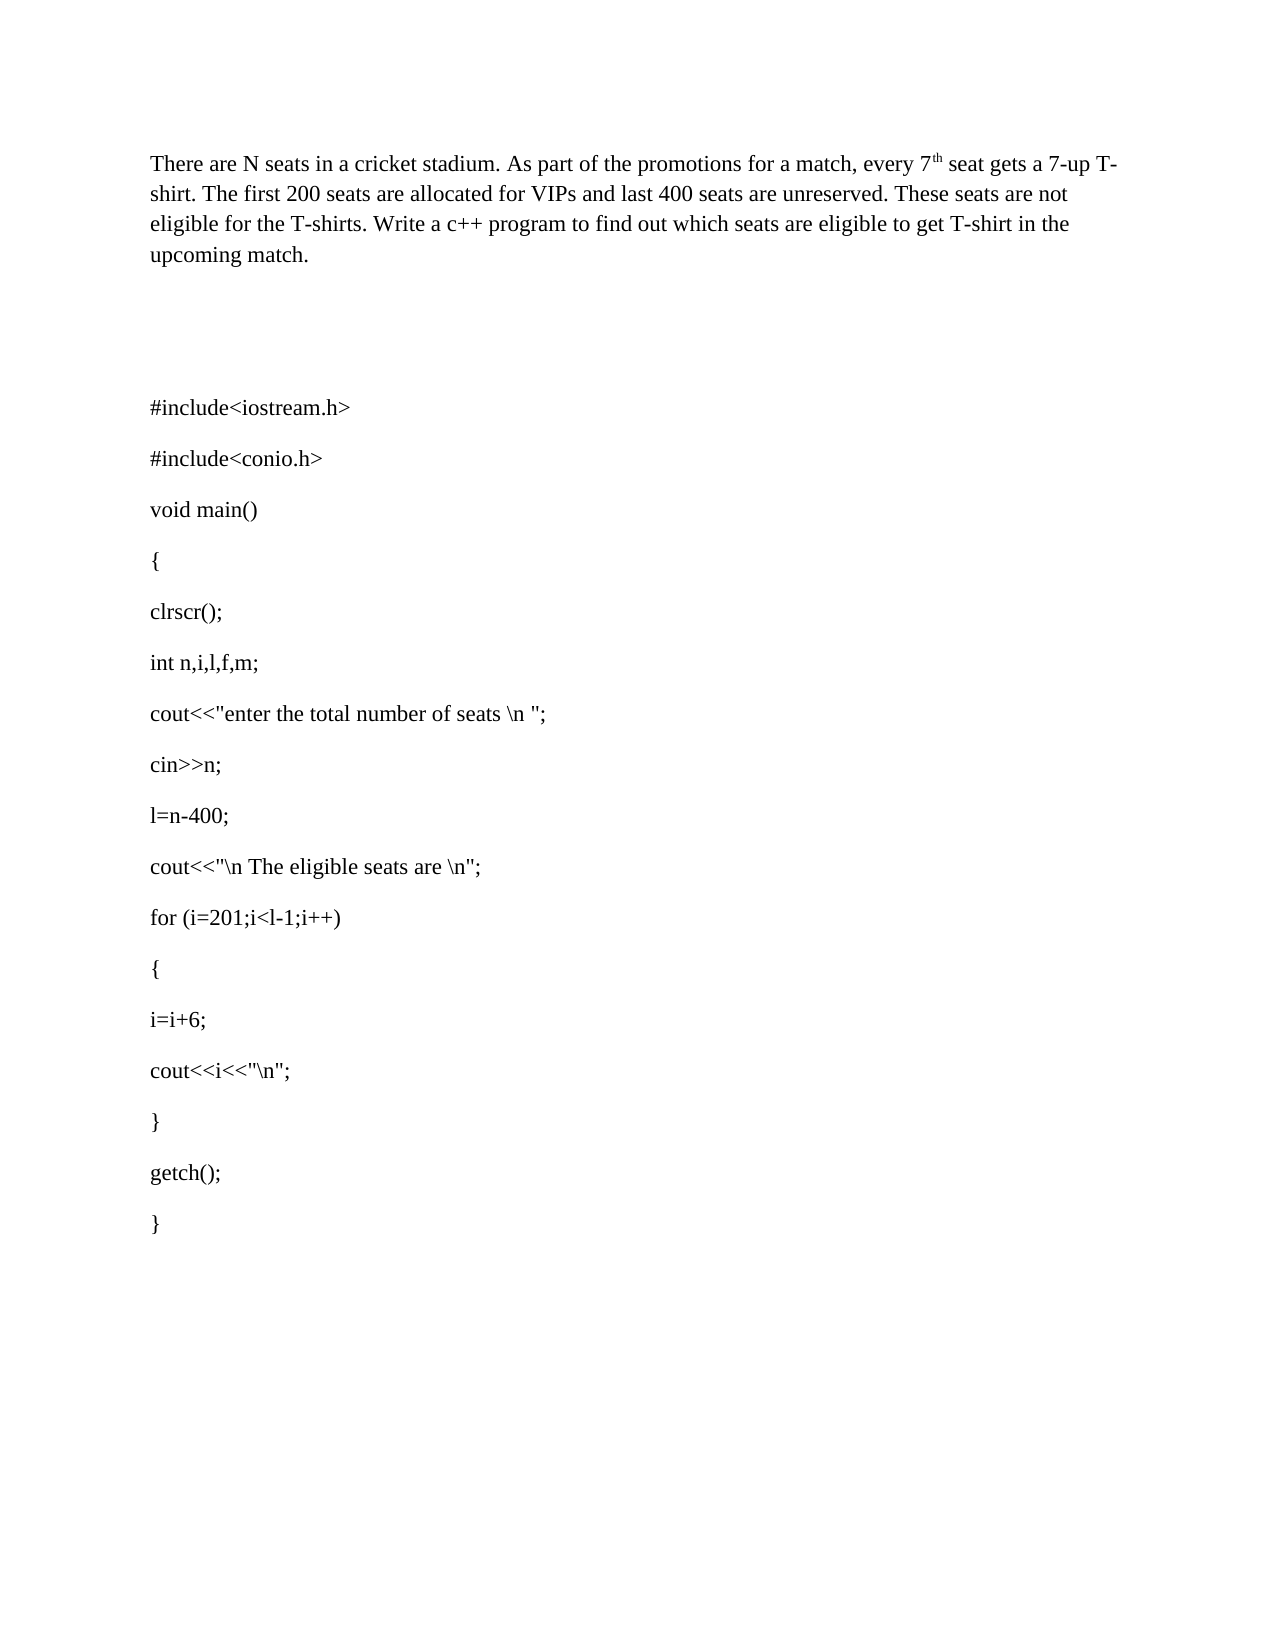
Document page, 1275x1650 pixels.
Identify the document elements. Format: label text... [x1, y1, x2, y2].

text for (i=201;i<l-1;i++) [150, 904, 1125, 931]
text int n,i,l,f,m; [150, 649, 1125, 675]
text { [150, 547, 1125, 573]
text } [150, 1108, 1125, 1135]
text #include<iostream.h> [150, 394, 1125, 420]
text There are N seats in a cricket stadium. As part of the promotions for a match, every 7th seat gets a 7-up T-shirt. The first 200 seats are allocated for VIPs and last 400 seats are unreserved. These seats are not eligible for the T-shirts. Write a c++ program to find out which seats are eligible to get T-shirt in the upcoming match. [150, 150, 1125, 267]
text getch(); [150, 1159, 1125, 1186]
text cin>>n; [150, 751, 1125, 777]
text cout<<"\n The eligible seats are \n"; [150, 853, 1125, 879]
text i=i+6; [150, 1006, 1125, 1033]
text void main() [150, 496, 1125, 522]
text { [150, 955, 1125, 982]
text } [150, 1210, 1125, 1237]
text cout<<"enter the total number of seats \n "; [150, 700, 1125, 726]
text clrscr(); [150, 598, 1125, 624]
text cout<<i<<"\n"; [150, 1057, 1125, 1084]
text #include<conio.h> [150, 445, 1125, 471]
text l=n-400; [150, 802, 1125, 828]
